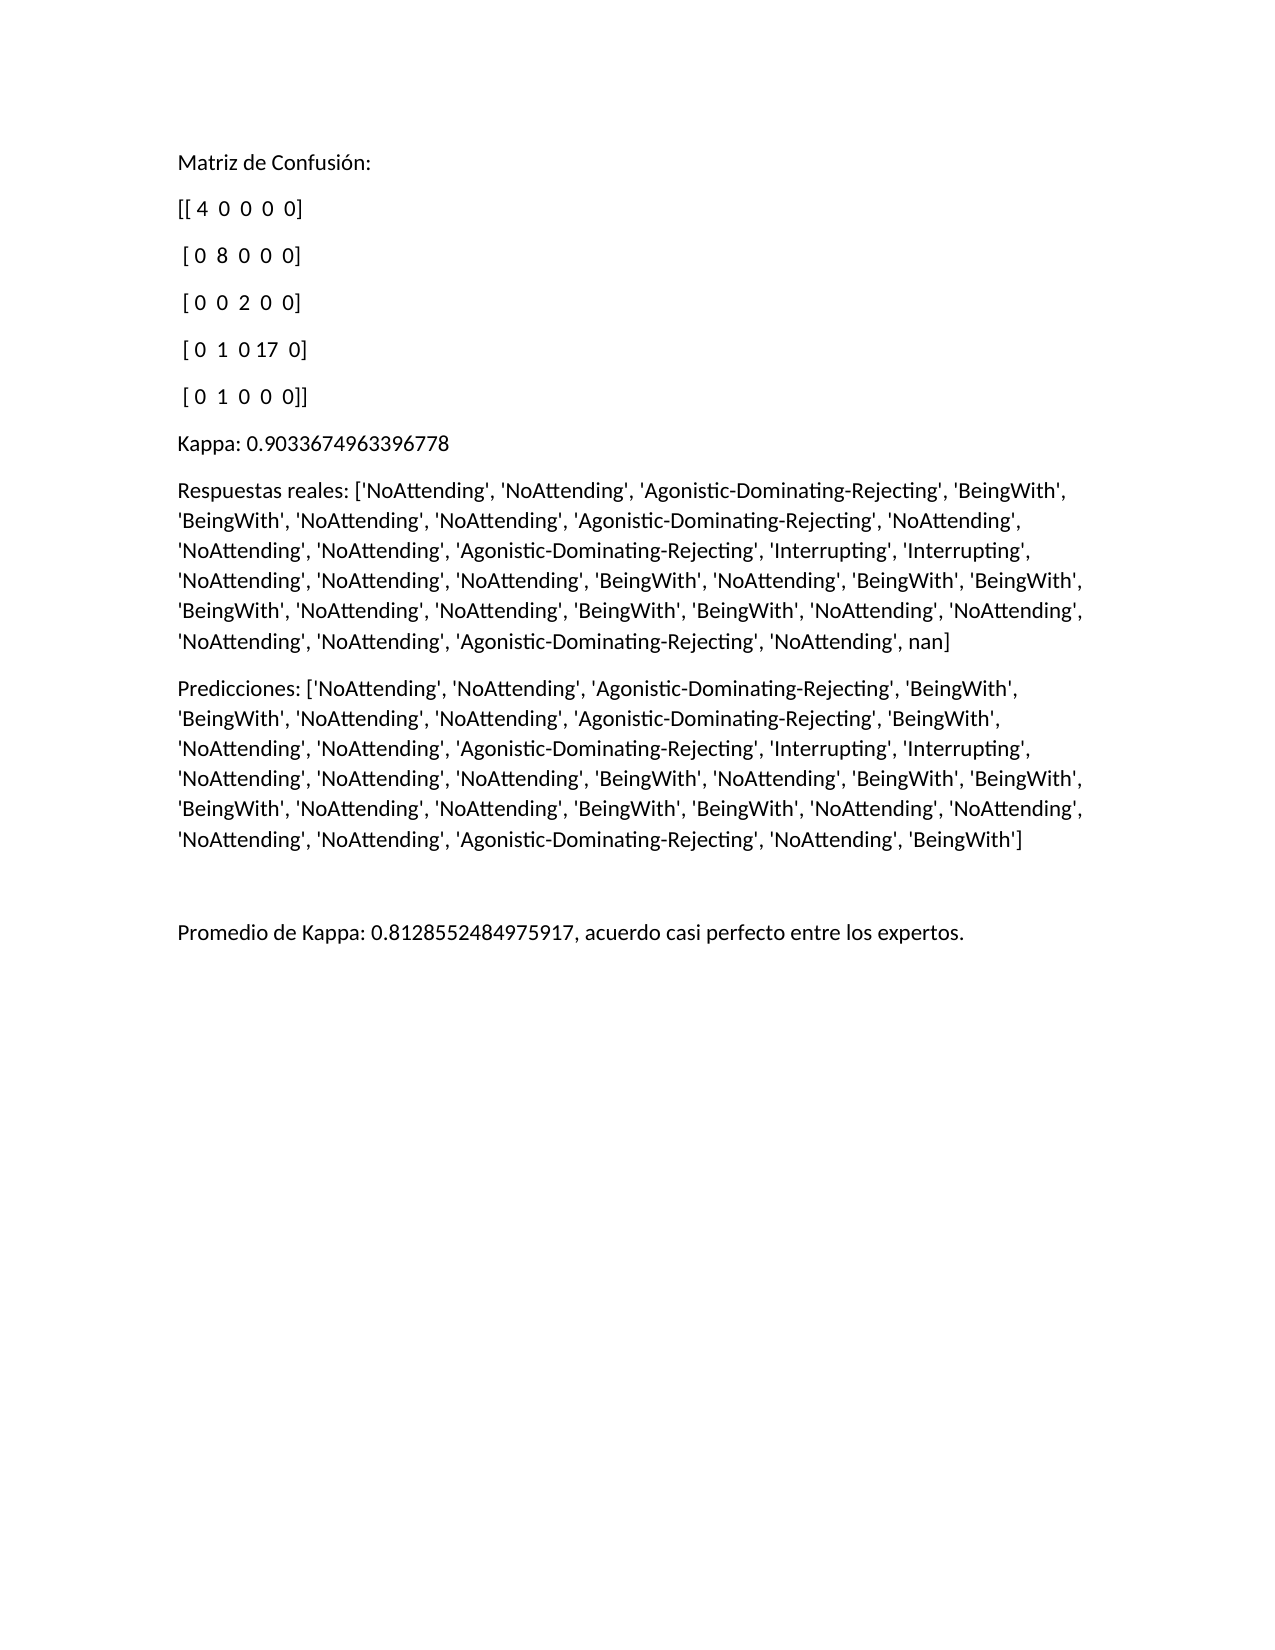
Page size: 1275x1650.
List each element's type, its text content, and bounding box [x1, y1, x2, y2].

text Predicciones: ['NoAttending', 'NoAttending', 'Agonistic-Dominating-Rejecting', 'BeingWith', 'BeingWith', 'NoAttending', 'NoAttending', 'Agonistic-Dominating-Rejecting', 'BeingWith', 'NoAttending', 'NoAttending', 'Agonistic-Dominating-Rejecting', 'Interrupting', 'Interrupting', 'NoAttending', 'NoAttending', 'NoAttending', 'BeingWith', 'NoAttending', 'BeingWith', 'BeingWith', 'BeingWith', 'NoAttending', 'NoAttending', 'BeingWith', 'BeingWith', 'NoAttending', 'NoAttending', 'NoAttending', 'NoAttending', 'Agonistic-Dominating-Rejecting', 'NoAttending', 'BeingWith'] [177, 674, 1098, 853]
text [ 0 1 0 0 0]] [177, 382, 1098, 410]
text [[ 4 0 0 0 0] [177, 194, 1098, 222]
text [ 0 0 2 0 0] [177, 288, 1098, 316]
text [ 0 8 0 0 0] [177, 241, 1098, 269]
text Promedio de Kappa: 0.8128552484975917, acuerdo casi perfecto entre los expertos. [177, 918, 1098, 946]
text Kappa: 0.9033674963396778 [177, 429, 1098, 457]
text [ 0 1 0 17 0] [177, 335, 1098, 363]
text Respuestas reales: ['NoAttending', 'NoAttending', 'Agonistic-Dominating-Rejecting', 'BeingWith', 'BeingWith', 'NoAttending', 'NoAttending', 'Agonistic-Dominating-Rejecting', 'NoAttending', 'NoAttending', 'NoAttending', 'Agonistic-Dominating-Rejecting', 'Interrupting', 'Interrupting', 'NoAttending', 'NoAttending', 'NoAttending', 'BeingWith', 'NoAttending', 'BeingWith', 'BeingWith', 'BeingWith', 'NoAttending', 'NoAttending', 'BeingWith', 'BeingWith', 'NoAttending', 'NoAttending', 'NoAttending', 'NoAttending', 'Agonistic-Dominating-Rejecting', 'NoAttending', nan] [177, 476, 1098, 655]
text Matriz de Confusión: [177, 148, 1098, 176]
